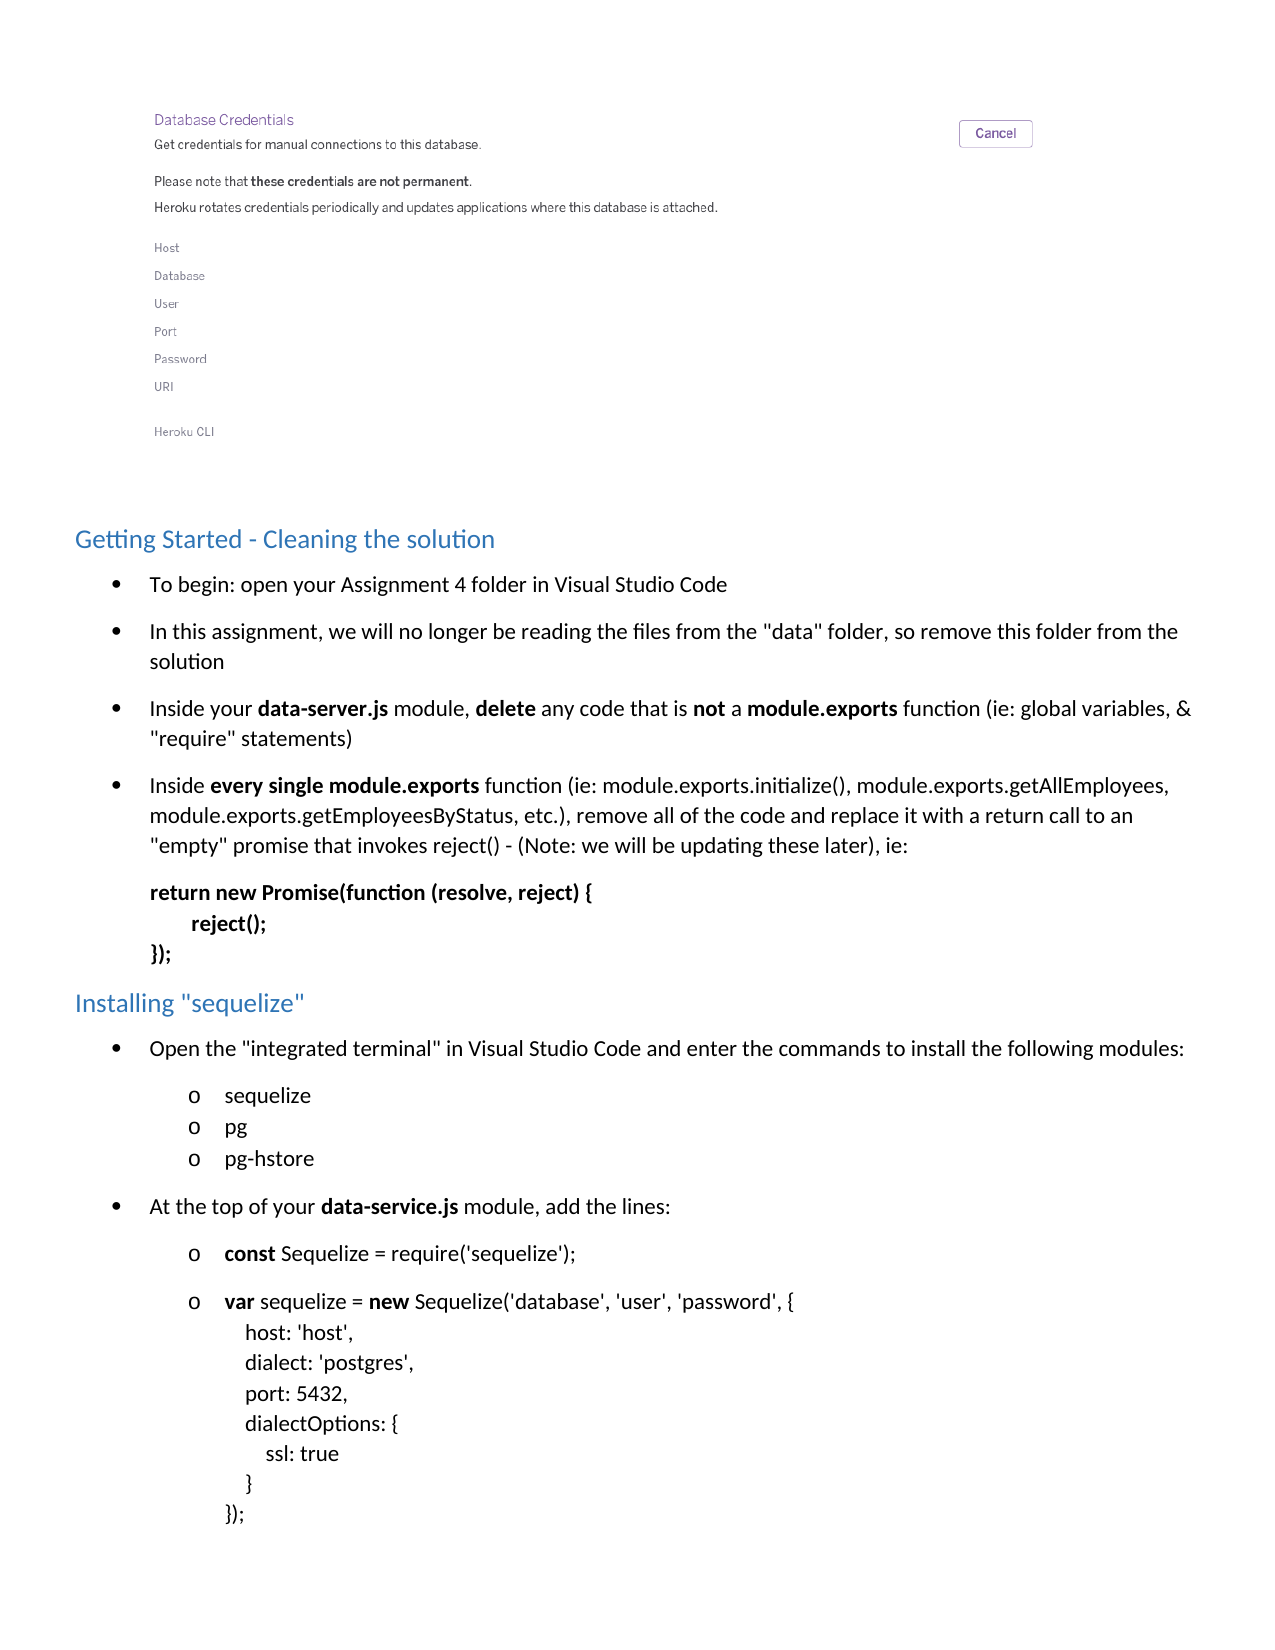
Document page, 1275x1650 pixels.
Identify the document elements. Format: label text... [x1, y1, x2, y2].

list return new Promise(function (resolve, reject) { [150, 878, 1200, 907]
list dialect: 'postgres', [224, 1348, 1200, 1377]
list dialectOptions: { [224, 1409, 1200, 1437]
list Inside every single module.exports function (ie: module.exports.initialize(), module.exports.getAllEmployees, module.exports.getEmployeesByStatus, etc.), remove all of the code and replace it with a return call to an "empty" promise that invokes reject() - (Note: we will be updating these later), ie: [112, 771, 1200, 860]
list const Sequelize = require('sequelize'); [187, 1239, 1200, 1268]
list Open the "integrated terminal" in Visual Studio Code and enter the commands to install the following modules: [112, 1034, 1200, 1062]
list pg [187, 1112, 1200, 1141]
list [112, 75, 1200, 456]
subtitle Getting Started - Cleaning the solution [75, 522, 1200, 555]
list port: 5432, [224, 1379, 1200, 1407]
subtitle Installing "sequelize" [75, 986, 1200, 1019]
list To begin: open your Assignment 4 folder in Visual Studio Code [112, 570, 1200, 598]
picture [149, 105, 1041, 457]
list sequelize [187, 1081, 1200, 1110]
list At the top of your data-service.js module, add the lines: [112, 1192, 1200, 1220]
list reject(); [150, 909, 1200, 937]
list Inside your data-server.js module, delete any code that is not a module.exports function (ie: global variables, & "require" statements) [112, 694, 1200, 752]
list ssl: true [224, 1439, 1200, 1467]
list pg-hstore [187, 1144, 1200, 1173]
list }); [224, 1499, 1200, 1528]
list }); [150, 939, 1200, 967]
list } [224, 1469, 1200, 1497]
list host: 'host', [224, 1318, 1200, 1346]
list var sequelize = new Sequelize('database', 'user', 'password', { [187, 1287, 1200, 1316]
list In this assignment, we will no longer be reading the files from the "data" folder, so remove this folder from the solution [112, 617, 1200, 675]
